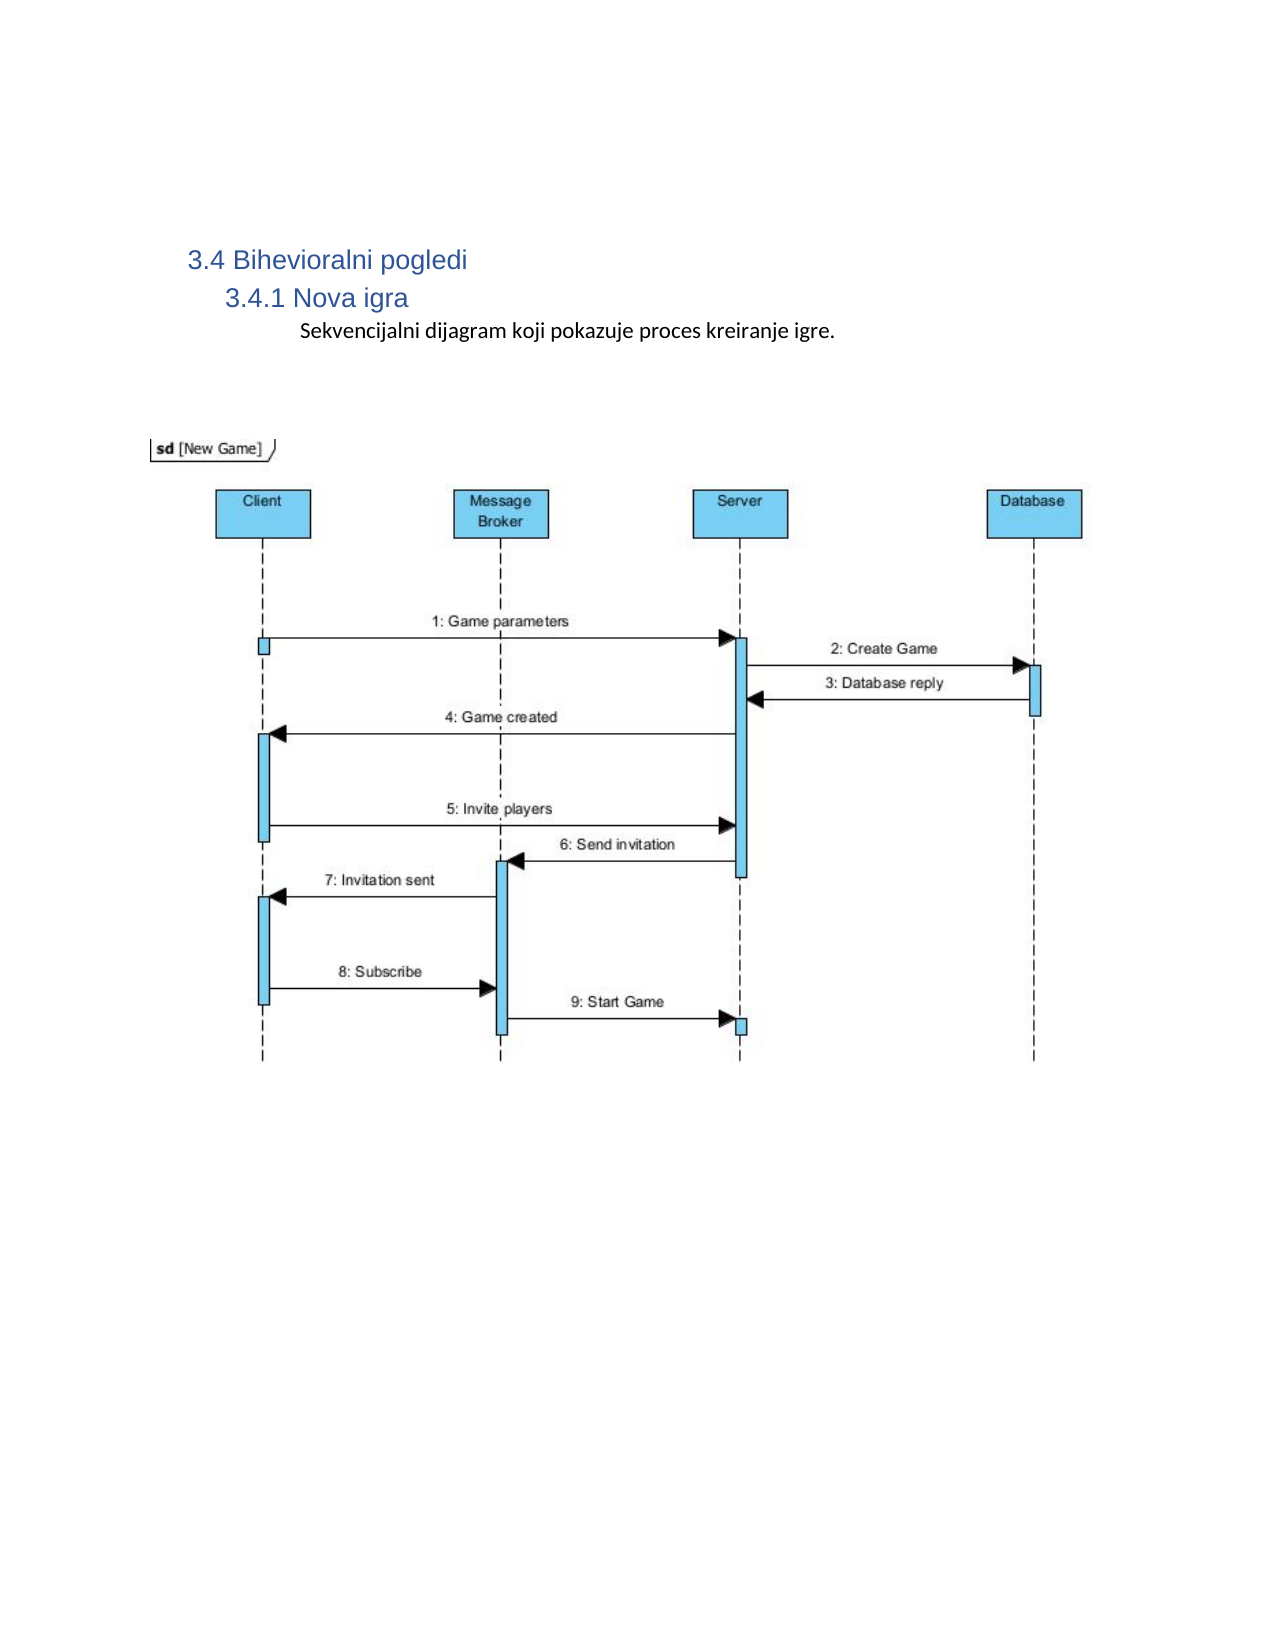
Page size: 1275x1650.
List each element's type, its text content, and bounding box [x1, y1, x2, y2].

picture [150, 439, 1125, 1103]
text Sekvencijalni dijagram koji pokazuje proces kreiranje igre. [150, 316, 1125, 344]
subtitle 3.4 Bihevioralni pogledi [150, 244, 1125, 275]
subtitle 3.4.1 Nova igra [150, 282, 1125, 313]
